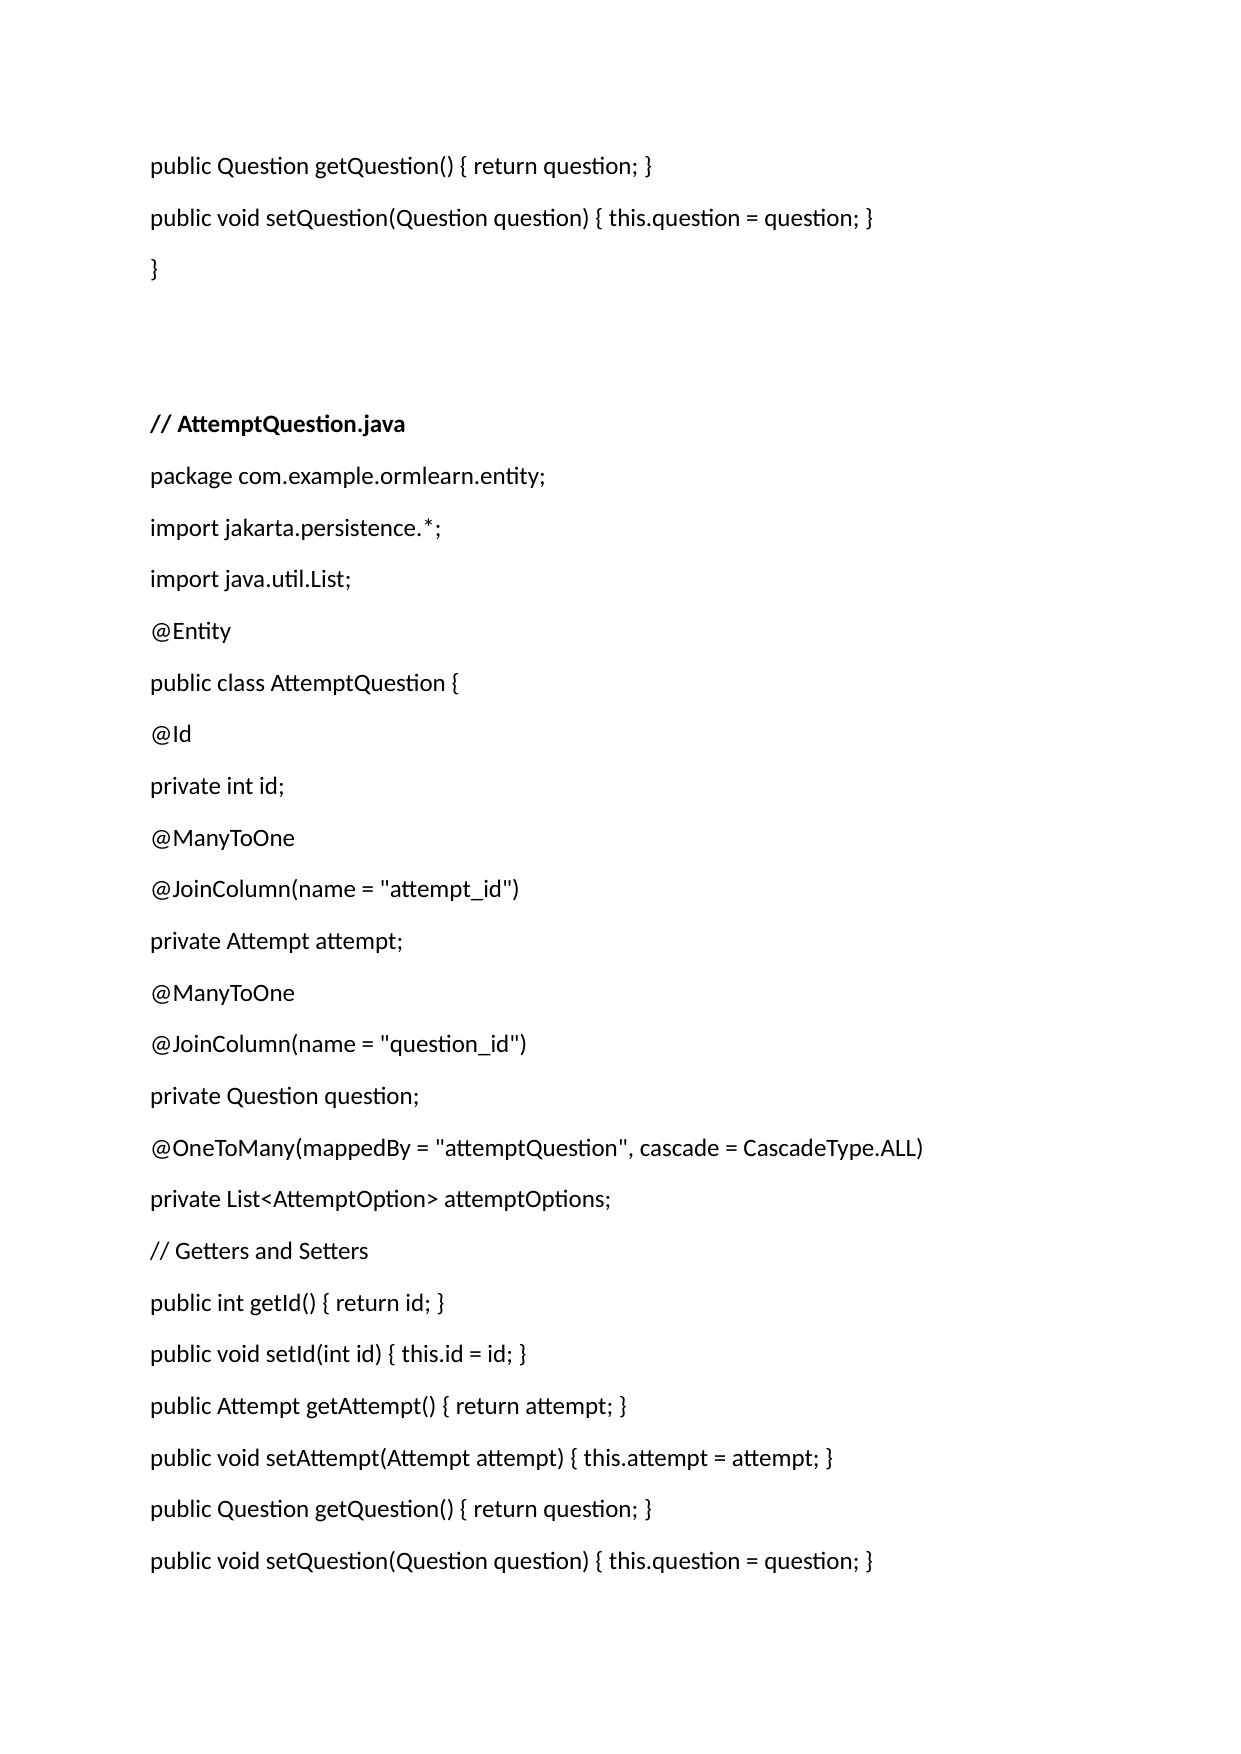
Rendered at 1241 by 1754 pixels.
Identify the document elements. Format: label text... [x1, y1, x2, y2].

text @Entity [150, 615, 1090, 646]
text private Attempt attempt; [150, 925, 1090, 956]
text import java.util.List; [150, 563, 1090, 594]
text public Question getQuestion() { return question; } [150, 150, 1090, 181]
text public void setId(int id) { this.id = id; } [150, 1338, 1090, 1369]
text @JoinColumn(name = "question_id") [150, 1028, 1090, 1059]
text public Question getQuestion() { return question; } [150, 1493, 1090, 1524]
text @Id [150, 718, 1090, 749]
text public int getId() { return id; } [150, 1287, 1090, 1317]
text public void setAttempt(Attempt attempt) { this.attempt = attempt; } [150, 1442, 1090, 1472]
text private List<AttemptOption> attemptOptions; [150, 1183, 1090, 1214]
text @ManyToOne [150, 822, 1090, 852]
text public class AttemptQuestion { [150, 667, 1090, 697]
text // AttemptQuestion.java [150, 408, 1090, 439]
text import jakarta.persistence.*; [150, 512, 1090, 542]
text } [150, 253, 1090, 284]
text private Question question; [150, 1080, 1090, 1111]
text @JoinColumn(name = "attempt_id") [150, 873, 1090, 904]
text @ManyToOne [150, 977, 1090, 1007]
text private int id; [150, 770, 1090, 801]
text package com.example.ormlearn.entity; [150, 460, 1090, 491]
text public void setQuestion(Question question) { this.question = question; } [150, 1545, 1090, 1576]
text public Attempt getAttempt() { return attempt; } [150, 1390, 1090, 1421]
text @OneToMany(mappedBy = "attemptQuestion", cascade = CascadeType.ALL) [150, 1132, 1090, 1162]
text // Getters and Setters [150, 1235, 1090, 1266]
text public void setQuestion(Question question) { this.question = question; } [150, 202, 1090, 232]
